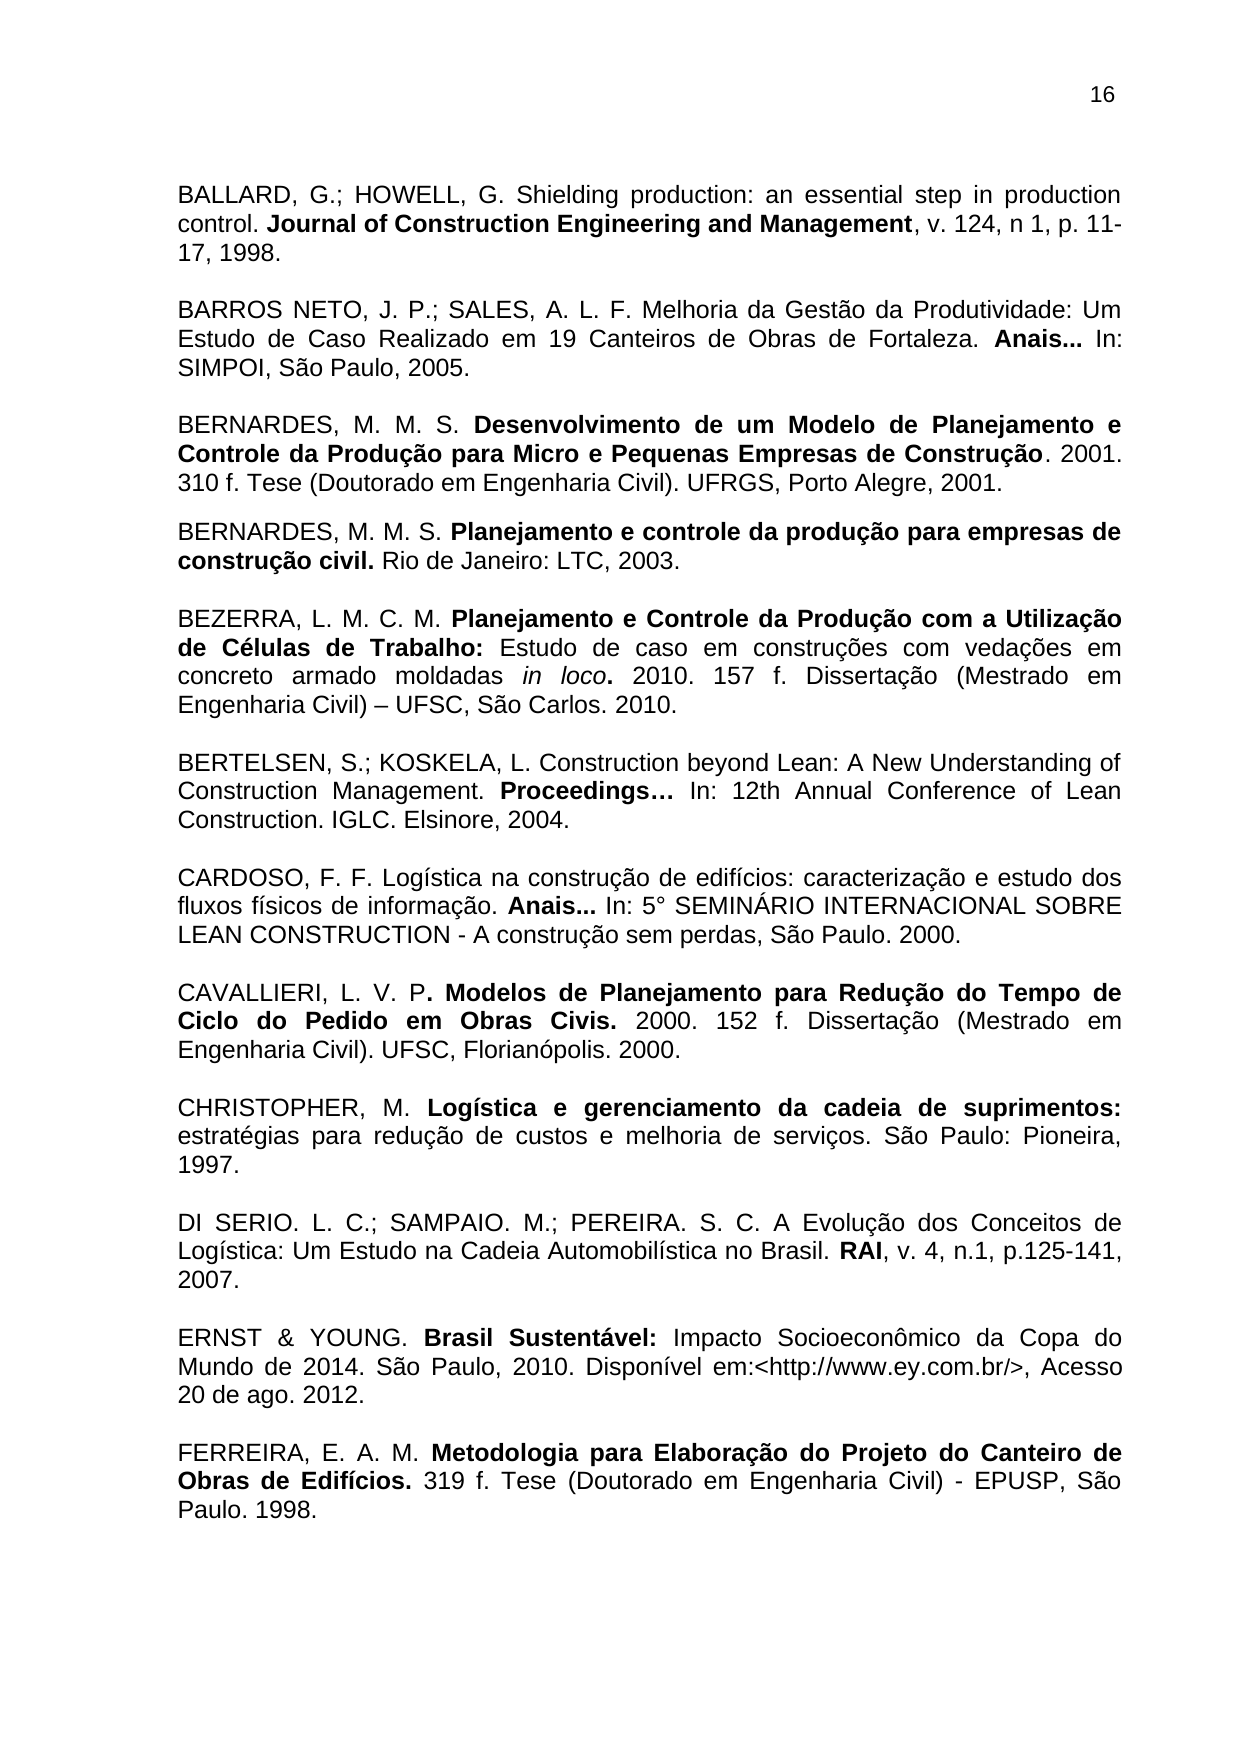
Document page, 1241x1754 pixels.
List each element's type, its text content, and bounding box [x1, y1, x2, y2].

text FERREIRA, E. A. M. Metodologia para Elaboração do Projeto do Canteiro de Obras de Edifícios. 319 f. Tese (Doutorado em Engenharia Civil) - EPUSP, São Paulo. 1998. [177, 1438, 1123, 1524]
text ERNST & YOUNG. Brasil Sustentável: Impacto Socioeconômico da Copa do Mundo de 2014. São Paulo, 2010. Disponível em:<http://www.ey.com.br/>, Acesso 20 de ago. 2012. [177, 1323, 1123, 1409]
text BERNARDES, M. M. S. Planejamento e controle da produção para empresas de construção civil. Rio de Janeiro: LTC, 2003. [177, 517, 1122, 575]
text CARDOSO, F. F. Logística na construção de edifícios: caracterização e estudo dos fluxos físicos de informação. Anais... In: 5° SEMINÁRIO INTERNACIONAL SOBRE LEAN CONSTRUCTION - A construção sem perdas, São Paulo. 2000. [177, 862, 1123, 949]
text BEZERRA, L. M. C. M. Planejamento e Controle da Produção com a Utilização de Células de Trabalho: Estudo de caso em construções com vedações em concreto armado moldadas in loco. 2010. 157 f. Dissertação (Mestrado em Engenharia Civil) – UFSC, São Carlos. 2010. [177, 604, 1123, 719]
text DI SERIO. L. C.; SAMPAIO. M.; PEREIRA. S. C. A Evolução dos Conceitos de Logística: Um Estudo na Cadeia Automobilística no Brasil. RAI, v. 4, n.1, p.125-141, 2007. [177, 1208, 1123, 1294]
text BARROS NETO, J. P.; SALES, A. L. F. Melhoria da Gestão da Produtividade: Um Estudo de Caso Realizado em 19 Canteiros de Obras de Fortaleza. Anais... In: SIMPOI, São Paulo, 2005. [177, 295, 1123, 382]
text CAVALLIERI, L. V. P. Modelos de Planejamento para Redução do Tempo de Ciclo do Pedido em Obras Civis. 2000. 152 f. Dissertação (Mestrado em Engenharia Civil). UFSC, Florianópolis. 2000. [177, 978, 1123, 1064]
text BALLARD, G.; HOWELL, G. Shielding production: an essential step in production control. Journal of Construction Engineering and Management, v. 124, n 1, p. 11- 17, 1998. [177, 180, 1123, 267]
text BERNARDES, M. M. S. Desenvolvimento de um Modelo de Planejamento e Controle da Produção para Micro e Pequenas Empresas de Construção. 2001. 310 f. Tese (Doutorado em Engenharia Civil). UFRGS, Porto Alegre, 2001. [177, 410, 1123, 497]
text BERTELSEN, S.; KOSKELA, L. Construction beyond Lean: A New Understanding of Construction Management. Proceedings… In: 12th Annual Conference of Lean Construction. IGLC. Elsinore, 2004. [177, 747, 1122, 834]
text CHRISTOPHER, M. Logística e gerenciamento da cadeia de suprimentos: estratégias para redução de custos e melhoria de serviços. São Paulo: Pioneira, 1997. [177, 1093, 1123, 1179]
